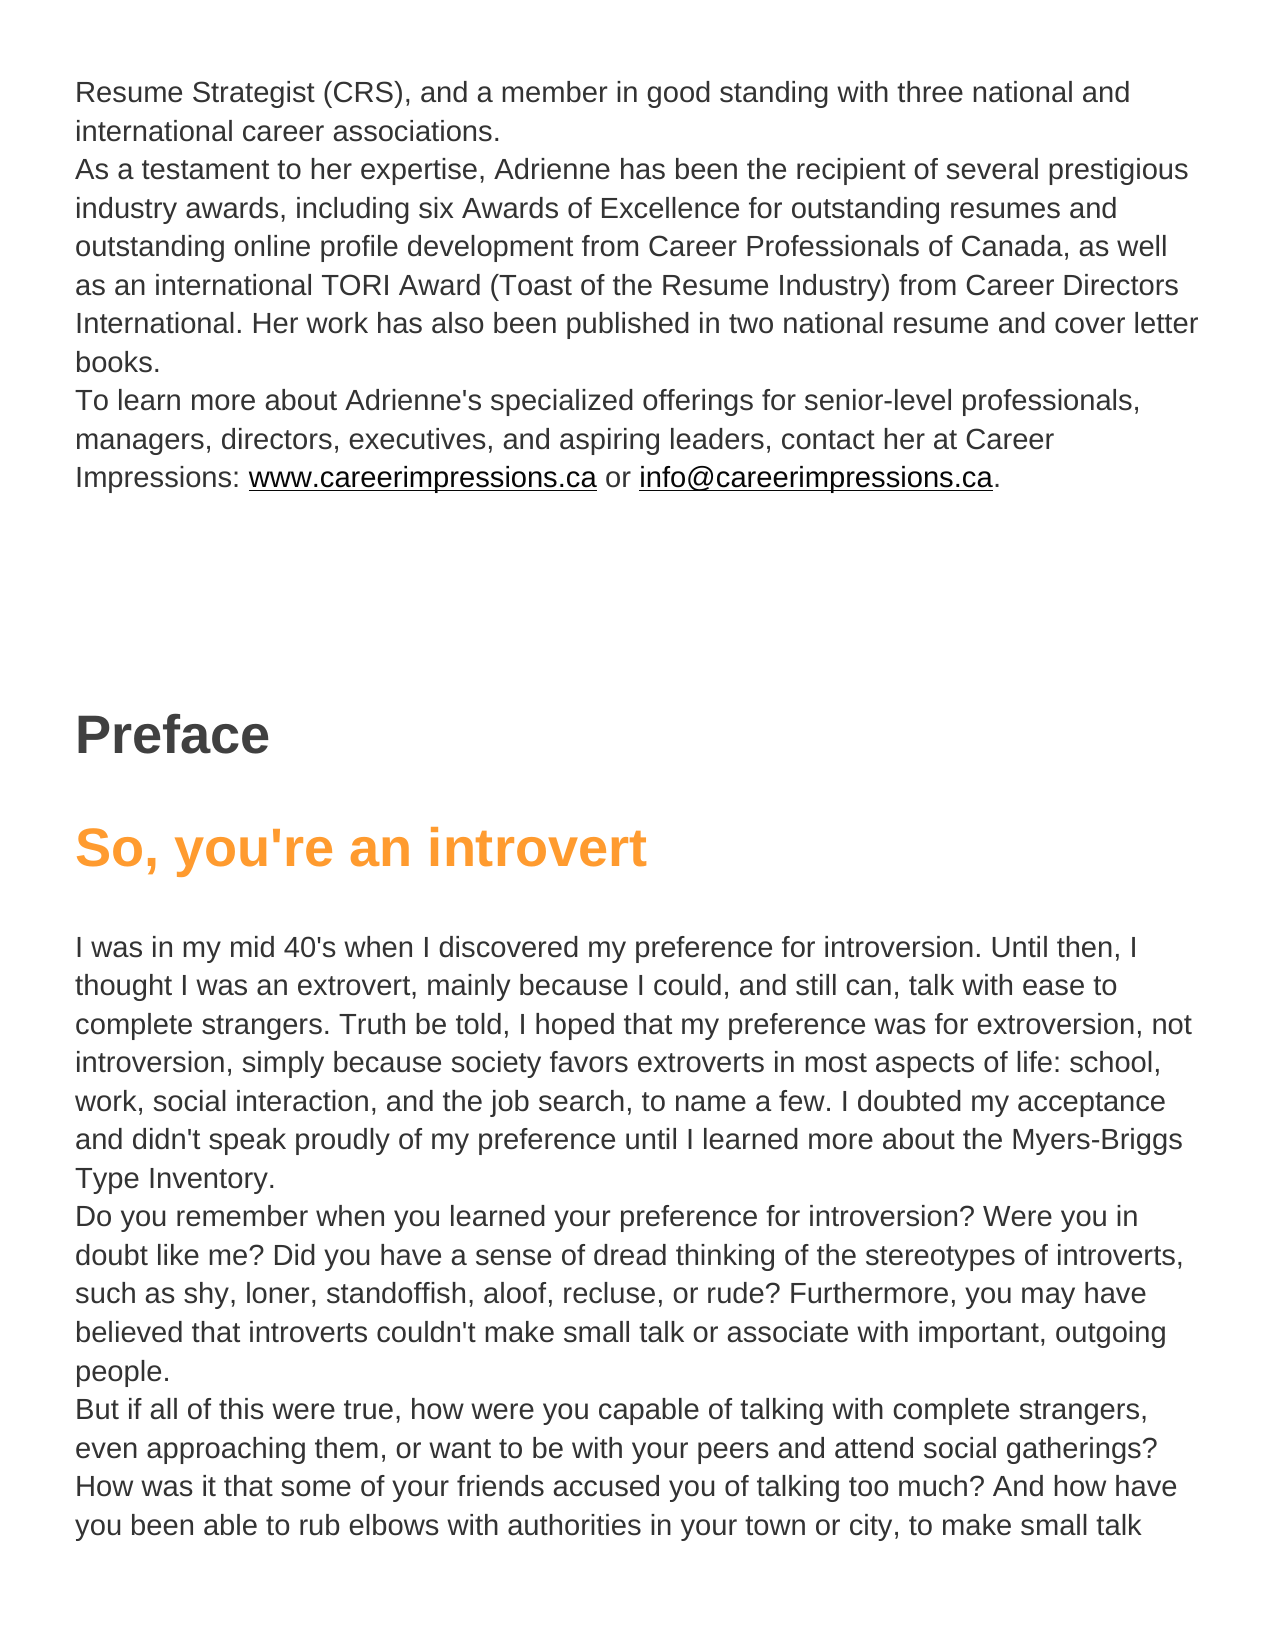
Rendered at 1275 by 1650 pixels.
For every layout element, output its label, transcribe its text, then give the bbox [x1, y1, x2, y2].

text To learn more about Adrienne's specialized offerings for senior-level professionals, managers, directors, executives, and aspiring leaders, contact her at Career Impressions: www.careerimpressions.ca or info@careerimpressions.ca. [75, 383, 1200, 494]
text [75, 1392, 1200, 1541]
subtitle So, you're an introvert [75, 815, 1200, 878]
text Do you remember when you learned your preference for introversion? Were you in doubt like me? Did you have a sense of dread thinking of the stereotypes of introverts, such as shy, loner, standoffish, aloof, recluse, or rude? Furthermore, you may have believed that introverts couldn't make small talk or associate with important, outgoing people. [75, 1199, 1200, 1387]
subtitle Preface [75, 703, 1200, 765]
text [75, 75, 1200, 147]
text I was in my mid 40's when I discovered my preference for introversion. Until then, I thought I was an extrovert, mainly because I could, and still can, talk with ease to complete strangers. Truth be told, I hoped that my preference was for extroversion, not introversion, simply because society favors extroverts in most aspects of life: school, work, social interaction, and the job search, to name a few. I doubted my acceptance and didn't speak proudly of my preference until I learned more about the Myers-Briggs Type Inventory. [75, 929, 1200, 1194]
text As a testament to her expertise, Adrienne has been the recipient of several prestigious industry awards, including six Awards of Excellence for outstanding resumes and outstanding online profile development from Career Professionals of Canada, as well as an international TORI Award (Toast of the Resume Industry) from Career Directors International. Her work has also been published in two national resume and cover letter books. [75, 152, 1200, 378]
